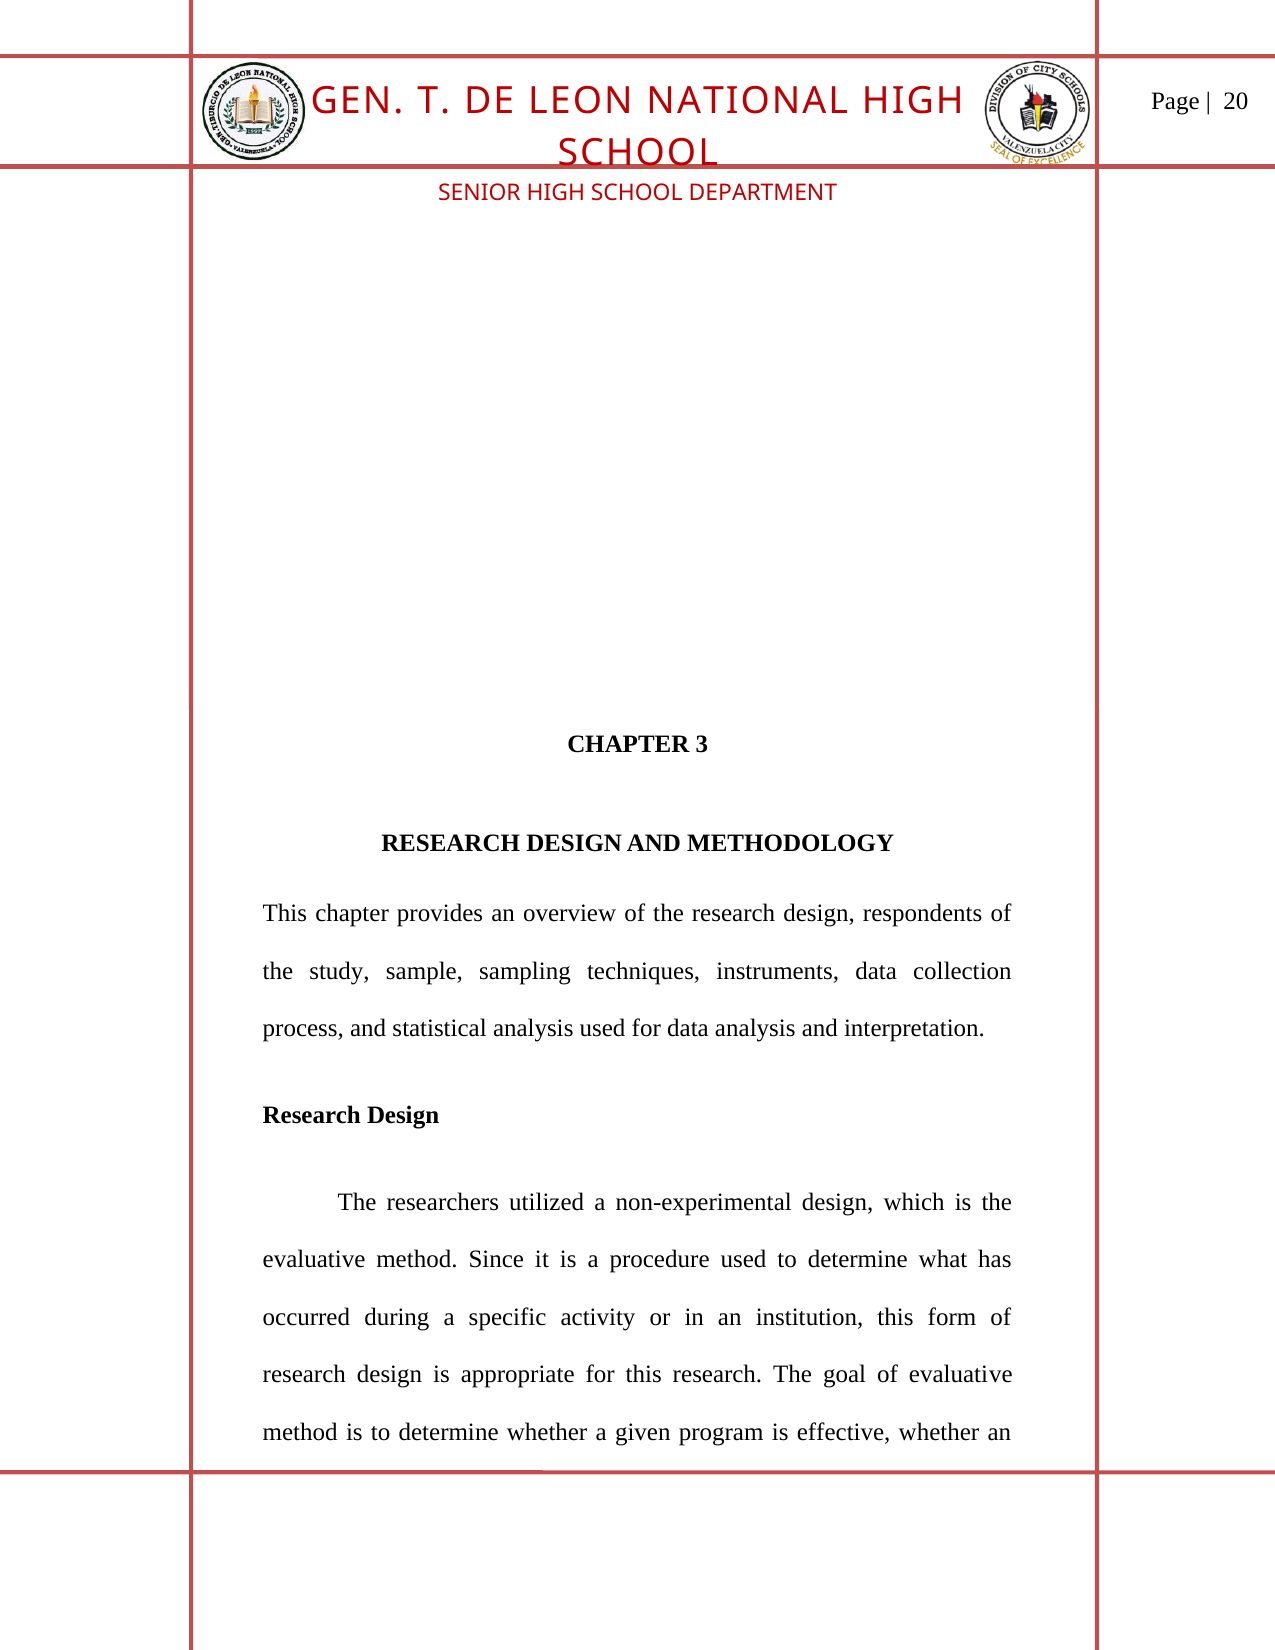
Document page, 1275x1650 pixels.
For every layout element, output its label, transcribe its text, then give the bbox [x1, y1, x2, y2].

subtitle RESEARCH DESIGN AND METHODOLOGY [262, 828, 1012, 857]
picture [977, 59, 1094, 164]
subtitle Research Design [262, 1100, 1012, 1129]
picture [195, 59, 311, 164]
text This chapter provides an overview of the research design, respondents of the study, sample, sampling techniques, instruments, data collection process, and statistical analysis used for data analysis and interpretation. [262, 898, 1012, 1042]
subtitle CHAPTER 3 [262, 729, 1012, 758]
